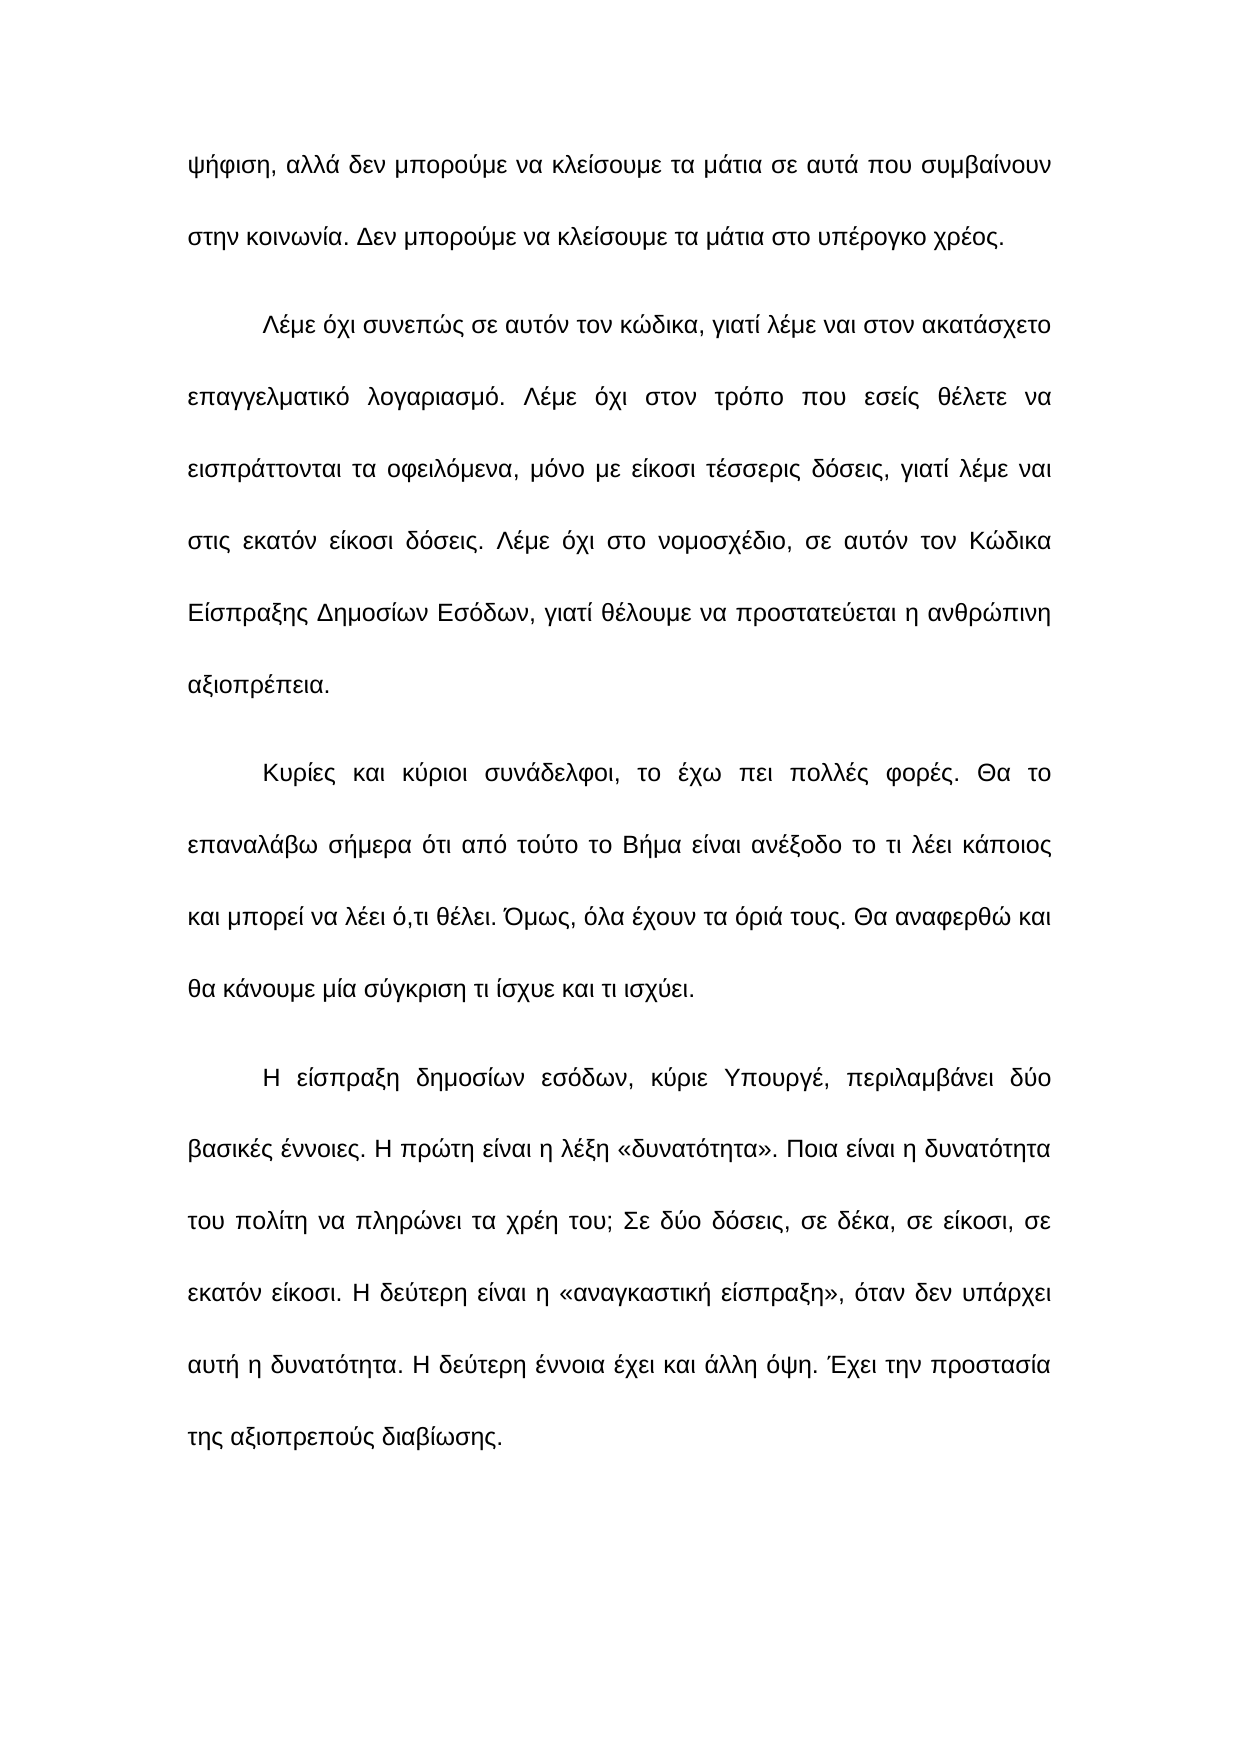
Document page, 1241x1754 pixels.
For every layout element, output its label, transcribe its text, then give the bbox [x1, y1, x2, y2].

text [187, 150, 1053, 251]
text Λέμε όχι συνεπώς σε αυτόν τον κώδικα, γιατί λέμε ναι στον ακατάσχετο επαγγελματικό λογαριασμό. Λέμε όχι στον τρόπο που εσείς θέλετε να εισπράττονται τα οφειλόμενα, μόνο με είκοσι τέσσερις δόσεις, γιατί λέμε ναι στις εκατόν είκοσι δόσεις. Λέμε όχι στο νομοσχέδιο, σε αυτόν τον Κώδικα Είσπραξης Δημοσίων Εσόδων, γιατί θέλουμε να προστατεύεται η ανθρώπινη αξιοπρέπεια. [187, 310, 1053, 698]
text Κυρίες και κύριοι συνάδελφοι, το έχω πει πολλές φορές. Θα το επαναλάβω σήμερα ότι από τούτο το Βήμα είναι ανέξοδο το τι λέει κάποιος και μπορεί να λέει ό,τι θέλει. Όμως, όλα έχουν τα όριά τους. Θα αναφερθώ και θα κάνουμε μία σύγκριση τι ίσχυε και τι ισχύει. [187, 758, 1053, 1003]
text Η είσπραξη δημοσίων εσόδων, κύριε Υπουργέ, περιλαμβάνει δύο βασικές έννοιες. Η πρώτη είναι η λέξη «δυνατότητα». Ποια είναι η δυνατότητα του πολίτη να πληρώνει τα χρέη του; Σε δύο δόσεις, σε δέκα, σε είκοσι, σε εκατόν είκοσι. Η δεύτερη είναι η «αναγκαστική είσπραξη», όταν δεν υπάρχει αυτή η δυνατότητα. Η δεύτερη έννοια έχει και άλλη όψη. Έχει την προστασία της αξιοπρεπούς διαβίωσης. [187, 1062, 1053, 1451]
